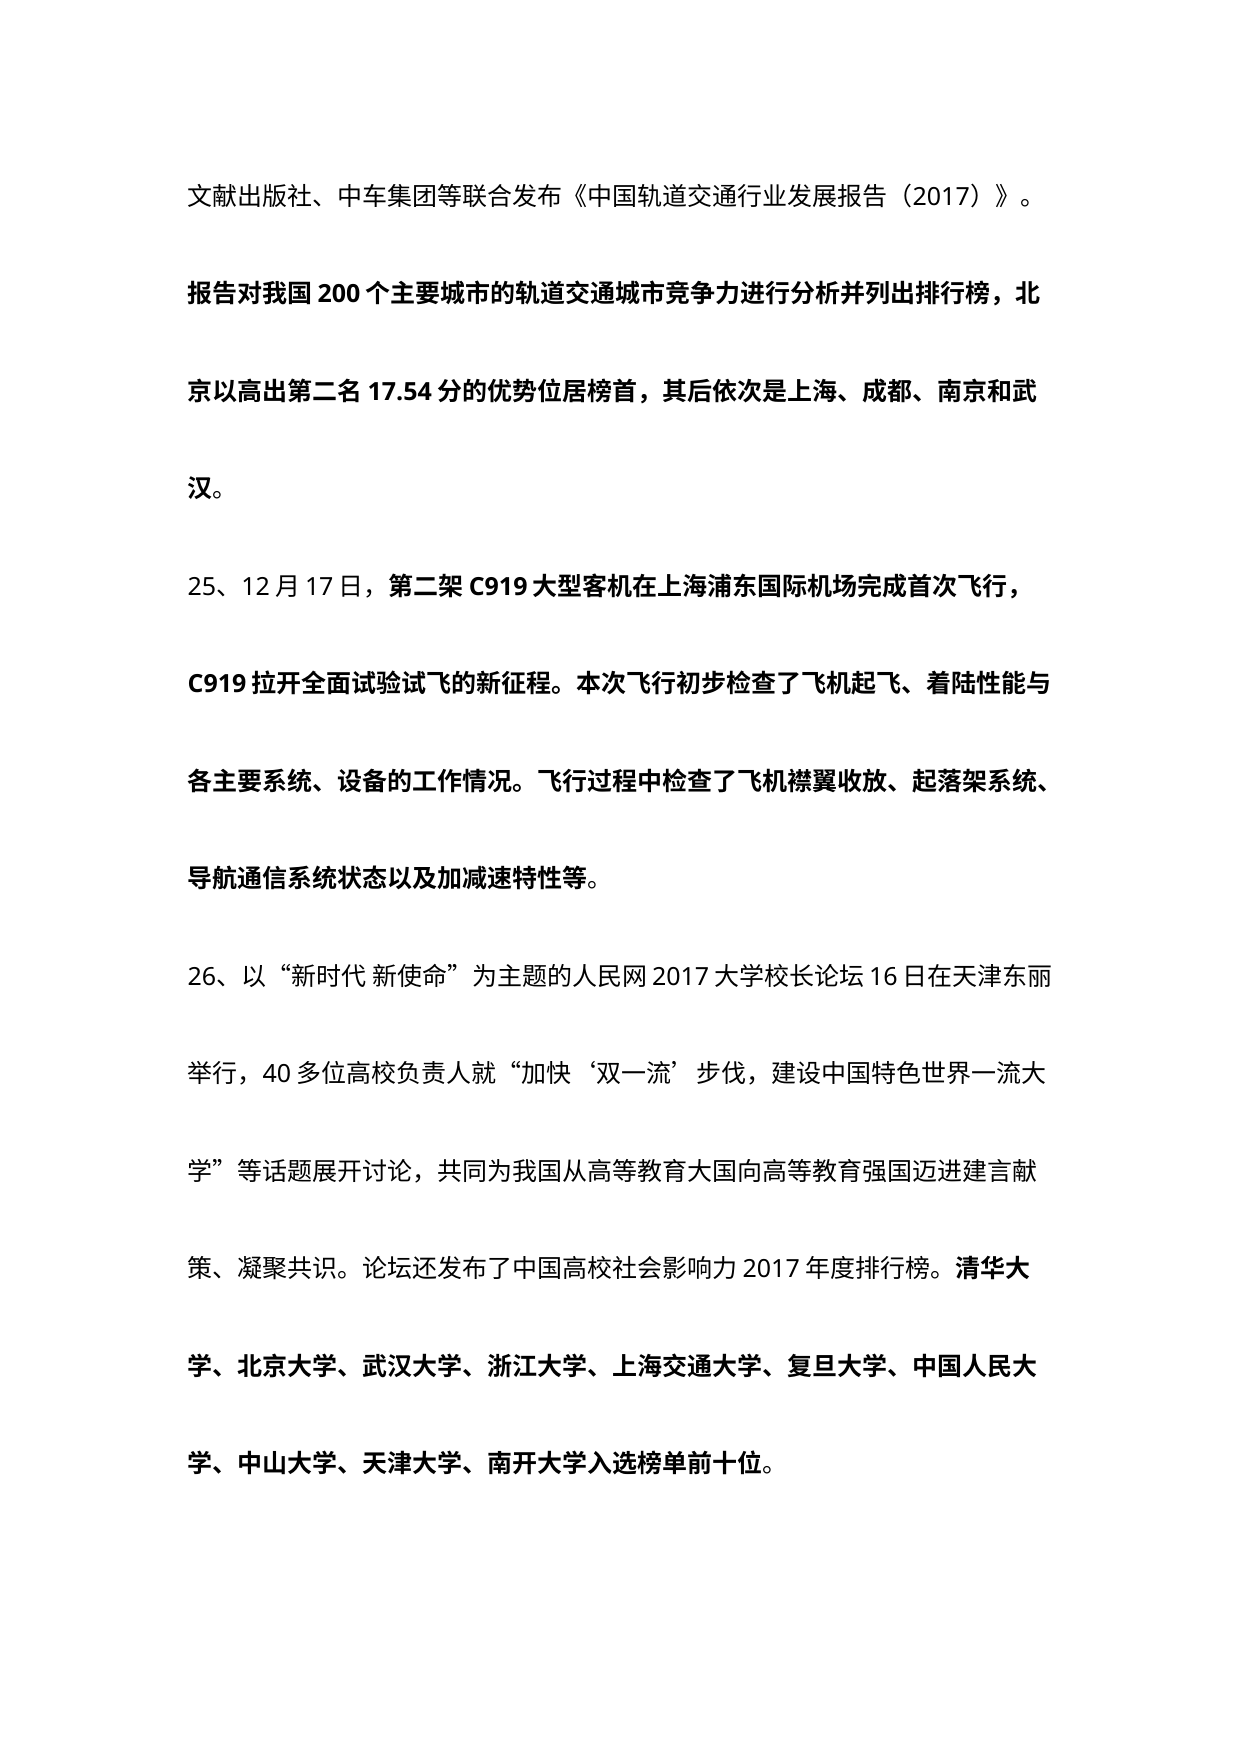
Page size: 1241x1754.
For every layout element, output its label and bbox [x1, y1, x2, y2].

text [187, 162, 1053, 1494]
